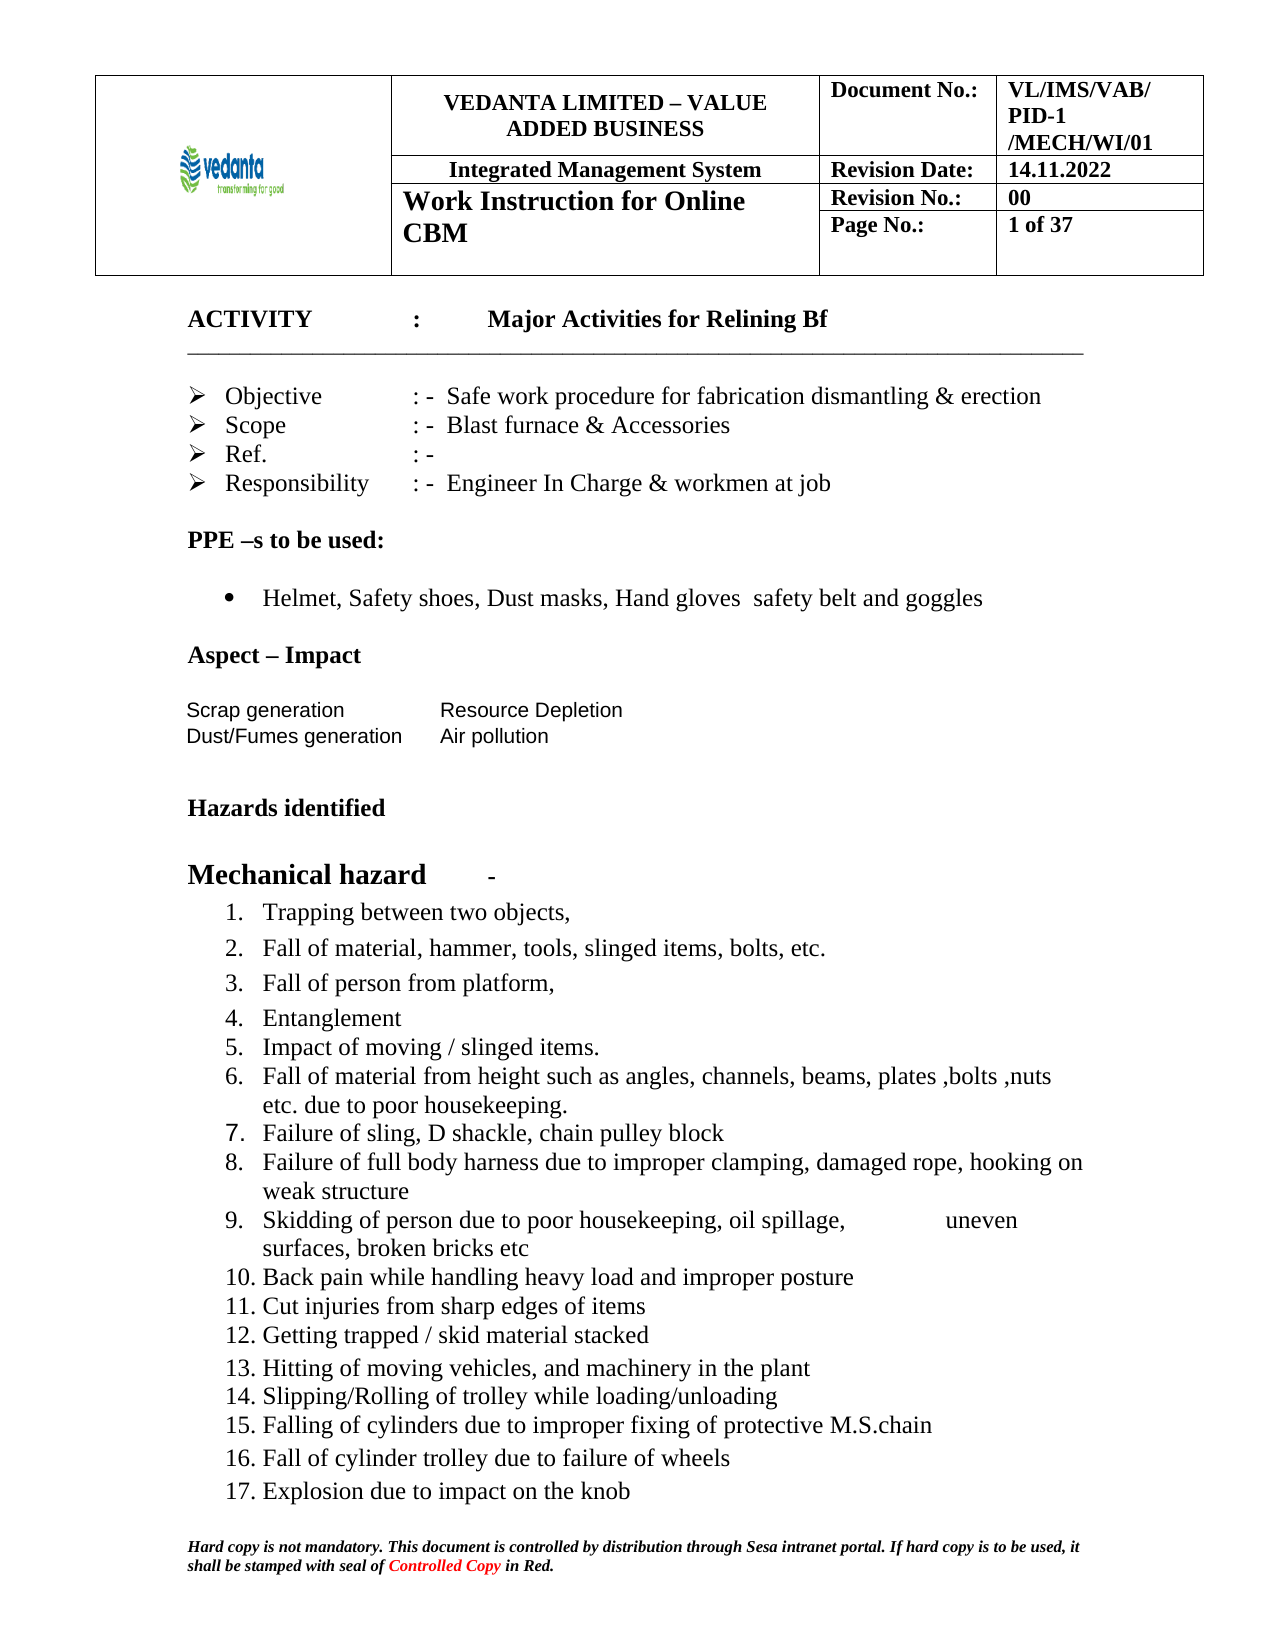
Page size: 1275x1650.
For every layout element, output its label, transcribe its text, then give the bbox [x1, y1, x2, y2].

list Impact of moving / slinged items. [225, 1032, 1087, 1061]
list Ref. : - [187, 439, 1087, 468]
list Explosion due to impact on the knob [225, 1476, 1087, 1505]
list Falling of cylinders due to improper fixing of protective M.S.chain [225, 1410, 1087, 1439]
list Back pain while handling heavy load and improper posture [225, 1262, 1087, 1291]
list Entanglement [225, 997, 1087, 1032]
list Failure of sling, D shackle, chain pulley block [225, 1118, 1087, 1147]
list Failure of full body harness due to improper clamping, damaged rope, hooking on weak structure [225, 1147, 1087, 1205]
text Mechanical hazard - [187, 857, 1087, 891]
picture [112, 110, 362, 232]
list Slipping/Rolling of trolley while loading/unloading [225, 1381, 1087, 1410]
list Fall of material from height such as angles, channels, beams, plates ,bolts ,nuts etc. due to poor housekeeping. [225, 1061, 1087, 1118]
text Aspect – Impact [187, 640, 1087, 669]
table_header Scrap generation [186, 698, 440, 724]
list Objective : - Safe work procedure for fabrication dismantling & erection [187, 381, 1087, 410]
list Getting trapped / skid material stacked [225, 1320, 1087, 1348]
list Trapping between two objects, [225, 891, 1087, 926]
table_cell Dust/Fumes generation [186, 724, 440, 751]
list Fall of cylinder trolley due to failure of wheels [225, 1443, 1087, 1472]
text Hazards identified [187, 786, 1087, 822]
list Helmet, Safety shoes, Dust masks, Hand gloves safety belt and goggles [225, 583, 1087, 611]
list Scope : - Blast furnace & Accessories [187, 410, 1087, 439]
list Cut injuries from sharp edges of items [225, 1291, 1087, 1320]
table_header Resource Depletion [440, 698, 1087, 724]
text ACTIVITY : Major Activities for Relining Bf [187, 304, 1087, 333]
list Fall of material, hammer, tools, slinged items, bolts, etc. [225, 926, 1087, 961]
list Skidding of person due to poor housekeeping, oil spillage, uneven surfaces, broken bricks etc [225, 1205, 1087, 1262]
table_cell Air pollution [440, 724, 1087, 751]
list Hitting of moving vehicles, and machinery in the plant [225, 1353, 1087, 1381]
list Responsibility : - Engineer In Charge & workmen at job [187, 468, 1087, 496]
list Fall of person from platform, [225, 961, 1087, 997]
text ______________________________________________________________________________________ [187, 333, 1087, 357]
text PPE –s to be used: [187, 525, 1087, 554]
